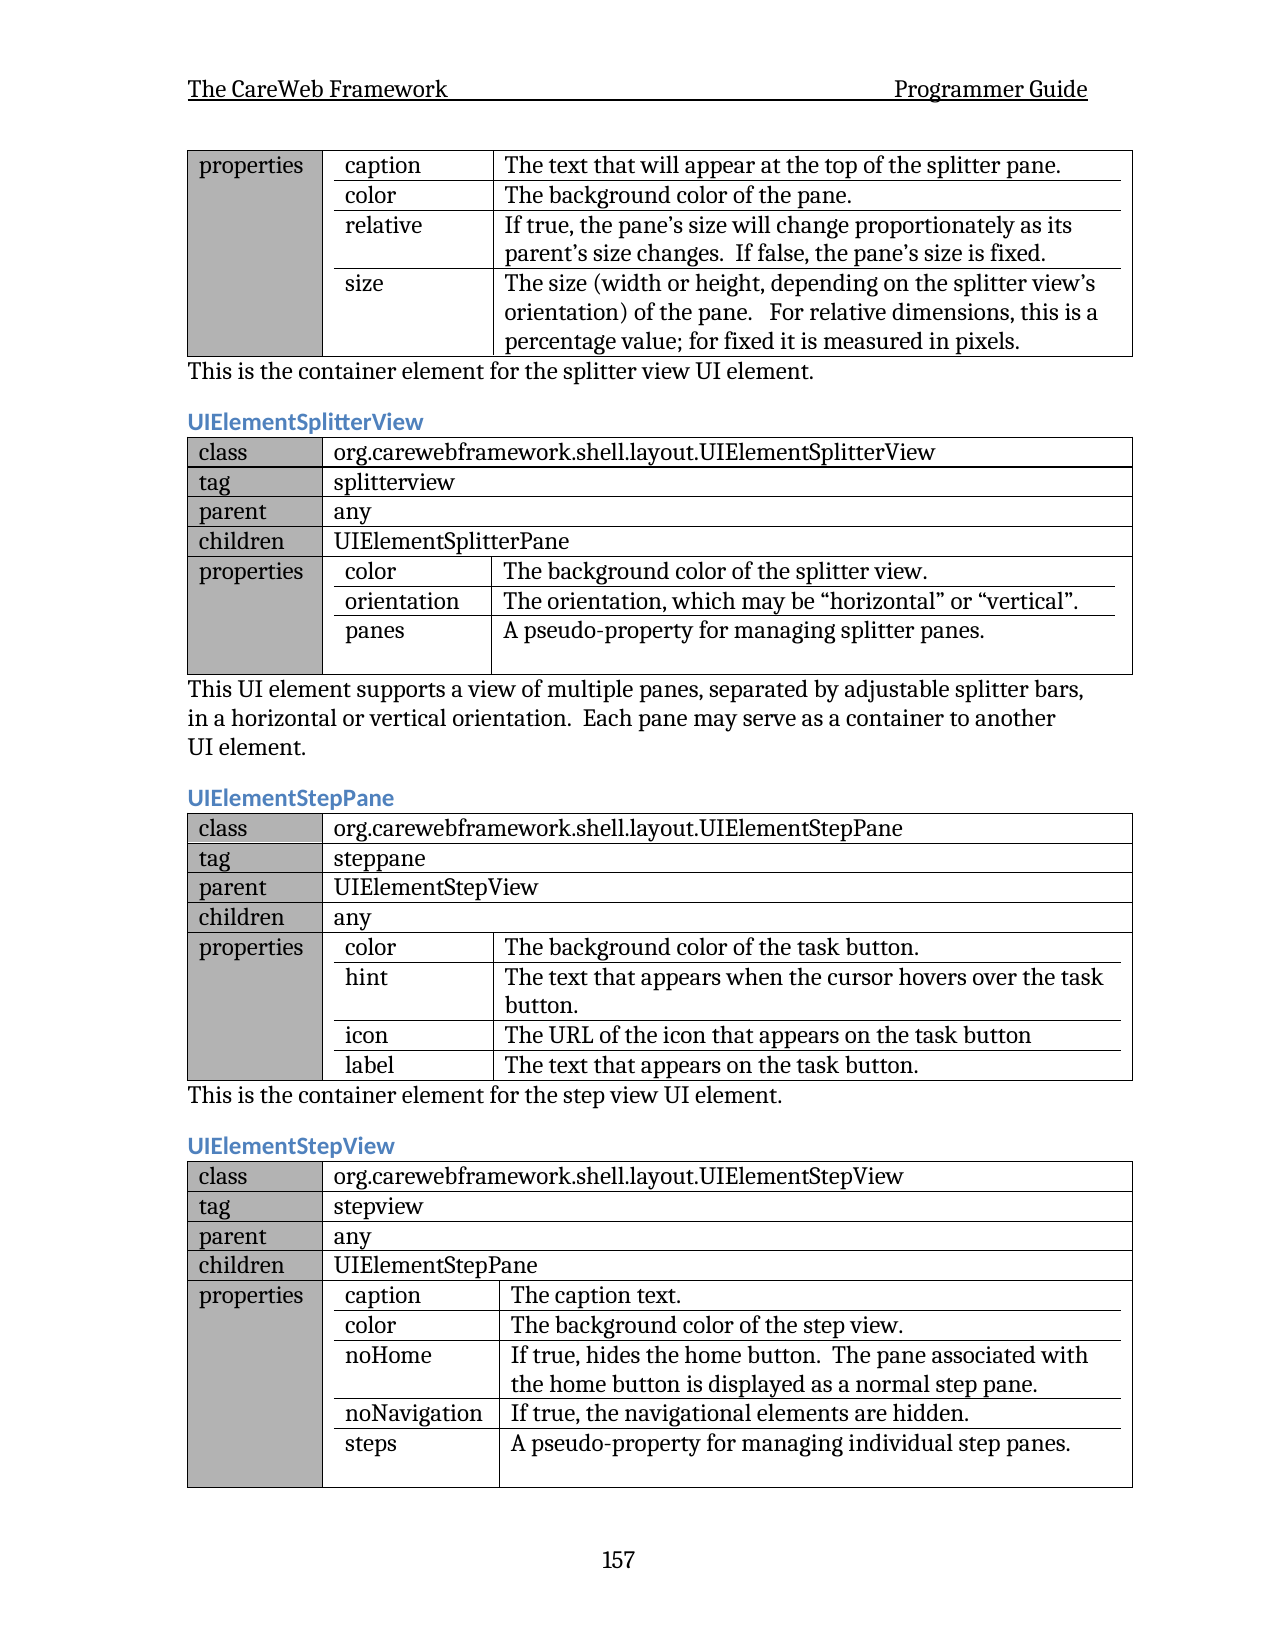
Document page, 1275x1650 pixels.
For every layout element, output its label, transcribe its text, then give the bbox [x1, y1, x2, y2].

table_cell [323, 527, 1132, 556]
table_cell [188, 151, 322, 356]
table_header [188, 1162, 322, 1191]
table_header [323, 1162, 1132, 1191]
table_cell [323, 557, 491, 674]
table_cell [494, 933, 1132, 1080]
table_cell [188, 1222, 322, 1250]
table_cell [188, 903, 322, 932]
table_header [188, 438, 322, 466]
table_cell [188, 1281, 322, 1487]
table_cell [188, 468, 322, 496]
text This is the container element for the splitter view UI element. [187, 357, 1087, 385]
subtitle UIElementSplitterView [187, 406, 1087, 437]
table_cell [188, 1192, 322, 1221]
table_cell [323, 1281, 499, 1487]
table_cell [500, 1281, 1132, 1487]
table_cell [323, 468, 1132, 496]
text This is the container element for the step view UI element. [187, 1081, 1087, 1110]
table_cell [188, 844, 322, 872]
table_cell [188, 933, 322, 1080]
text This UI element supports a view of multiple panes, separated by adjustable splitter bars, in a horizontal or vertical orientation. Each pane may serve as a container to another UI element. [187, 675, 1087, 761]
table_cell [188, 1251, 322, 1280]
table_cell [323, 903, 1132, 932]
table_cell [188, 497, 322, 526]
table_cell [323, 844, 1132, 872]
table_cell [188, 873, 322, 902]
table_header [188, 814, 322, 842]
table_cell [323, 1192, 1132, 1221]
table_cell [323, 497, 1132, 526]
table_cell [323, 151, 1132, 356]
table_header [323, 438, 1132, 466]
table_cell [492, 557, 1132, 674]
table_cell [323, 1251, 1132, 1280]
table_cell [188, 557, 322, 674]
subtitle UIElementStepView [187, 1131, 1087, 1161]
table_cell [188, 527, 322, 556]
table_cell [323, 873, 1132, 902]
subtitle UIElementStepPane [187, 782, 1087, 813]
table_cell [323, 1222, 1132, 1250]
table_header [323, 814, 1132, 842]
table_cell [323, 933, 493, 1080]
